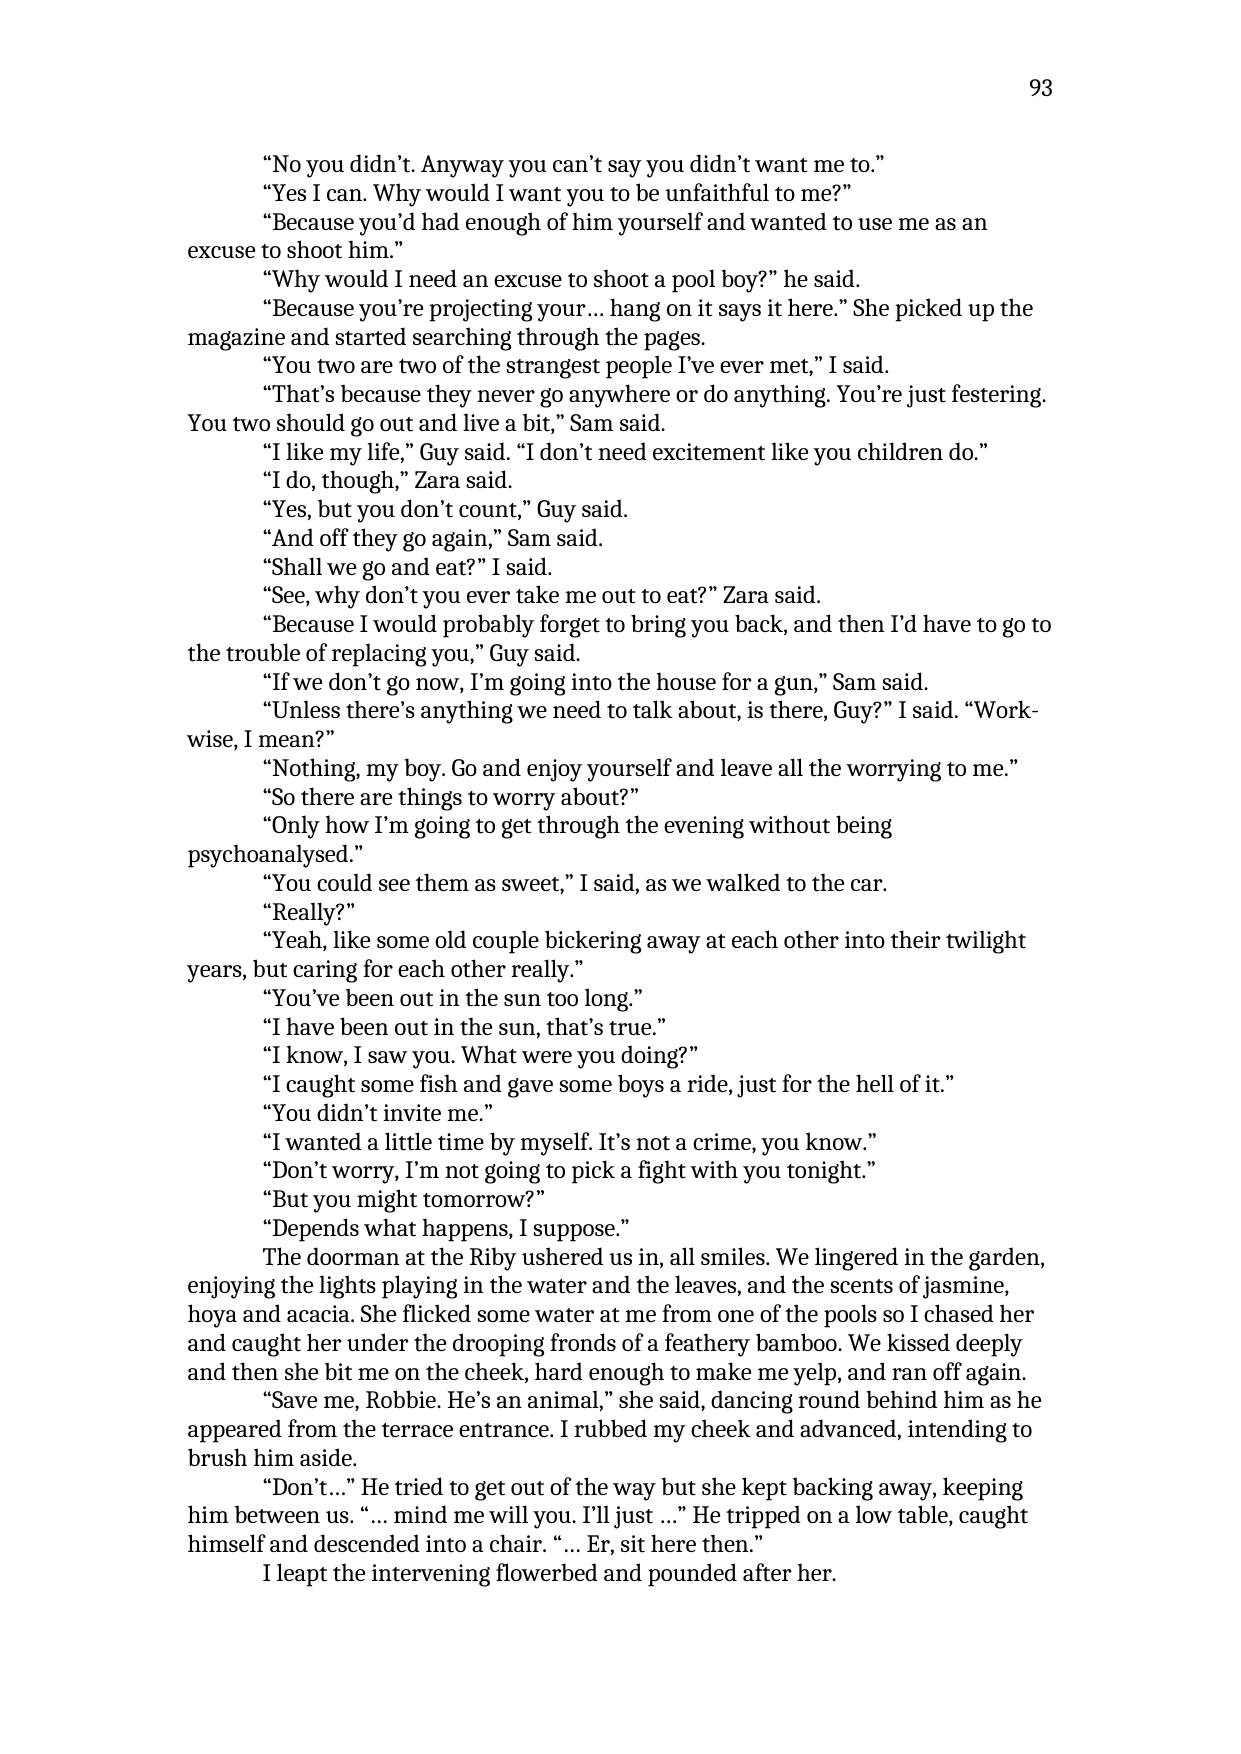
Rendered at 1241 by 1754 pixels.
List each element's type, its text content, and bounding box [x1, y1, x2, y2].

text “Yeah, like some old couple bickering away at each other into their twilight years, but caring for each other really.” [187, 926, 1053, 984]
text “If we don’t go now, I’m going into the house for a gun,” Sam said. [187, 667, 1053, 696]
text “You’ve been out in the sun too long.” [187, 984, 1053, 1012]
text “You two are two of the strangest people I’ve ever met,” I said. [187, 351, 1053, 380]
text “Yes, but you don’t count,” Guy said. [187, 495, 1053, 524]
text “I do, though,” Zara said. [187, 466, 1053, 495]
text “Yes I can. Why would I want you to be unfaithful to me?” [187, 179, 1053, 207]
text “Shall we go and eat?” I said. [187, 552, 1053, 581]
text “Because you’d had enough of him yourself and wanted to use me as an excuse to shoot him.” [187, 207, 1053, 265]
text “No you didn’t. Anyway you can’t say you didn’t want me to.” [187, 150, 1053, 179]
text “You could see them as sweet,” I said, as we walked to the car. [187, 869, 1053, 897]
text “I like my life,” Guy said. “I don’t need excitement like you children do.” [187, 437, 1053, 466]
text “Because I would probably forget to bring you back, and then I’d have to go to the trouble of replacing you,” Guy said. [187, 610, 1053, 667]
text “Nothing, my boy. Go and enjoy yourself and leave all the worrying to me.” [187, 754, 1053, 782]
text “And off they go again,” Sam said. [187, 524, 1053, 552]
text “Really?” [187, 897, 1053, 926]
text “Why would I need an excuse to shoot a pool boy?” he said. [187, 265, 1053, 294]
text “Unless there’s anything we need to talk about, is there, Guy?” I said. “Work-wise, I mean?” [187, 696, 1053, 754]
text “I know, I saw you. What were you doing?” [187, 1041, 1053, 1070]
text “See, why don’t you ever take me out to eat?” Zara said. [187, 581, 1053, 610]
text “I have been out in the sun, that’s true.” [187, 1012, 1053, 1041]
text “Because you’re projecting your… hang on it says it here.” She picked up the magazine and started searching through the pages. [187, 294, 1053, 351]
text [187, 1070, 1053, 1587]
text “That’s because they never go anywhere or do anything. You’re just festering. You two should go out and live a bit,” Sam said. [187, 380, 1053, 437]
text “Only how I’m going to get through the evening without being psychoanalysed.” [187, 811, 1053, 869]
text “So there are things to worry about?” [187, 782, 1053, 811]
